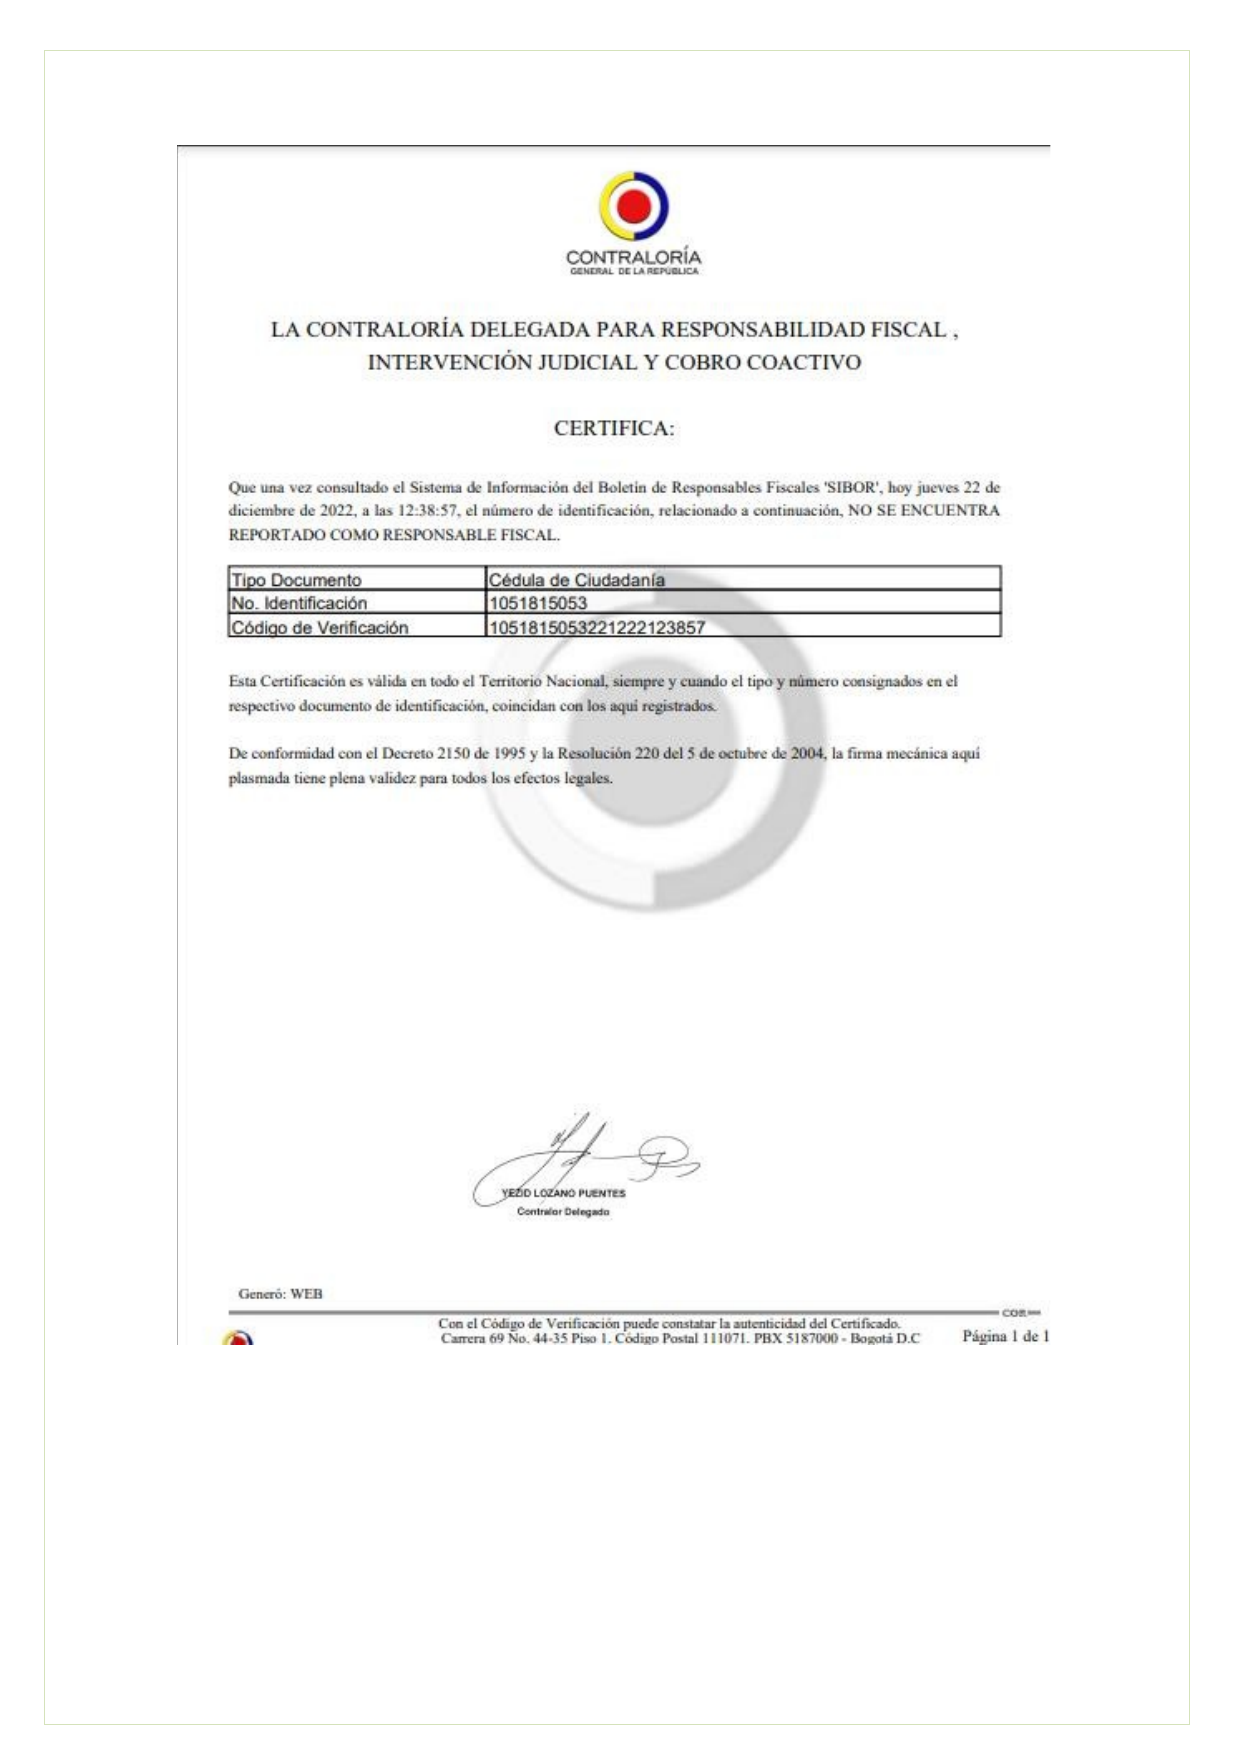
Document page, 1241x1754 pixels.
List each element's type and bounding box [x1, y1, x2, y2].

picture [177, 145, 1051, 1345]
